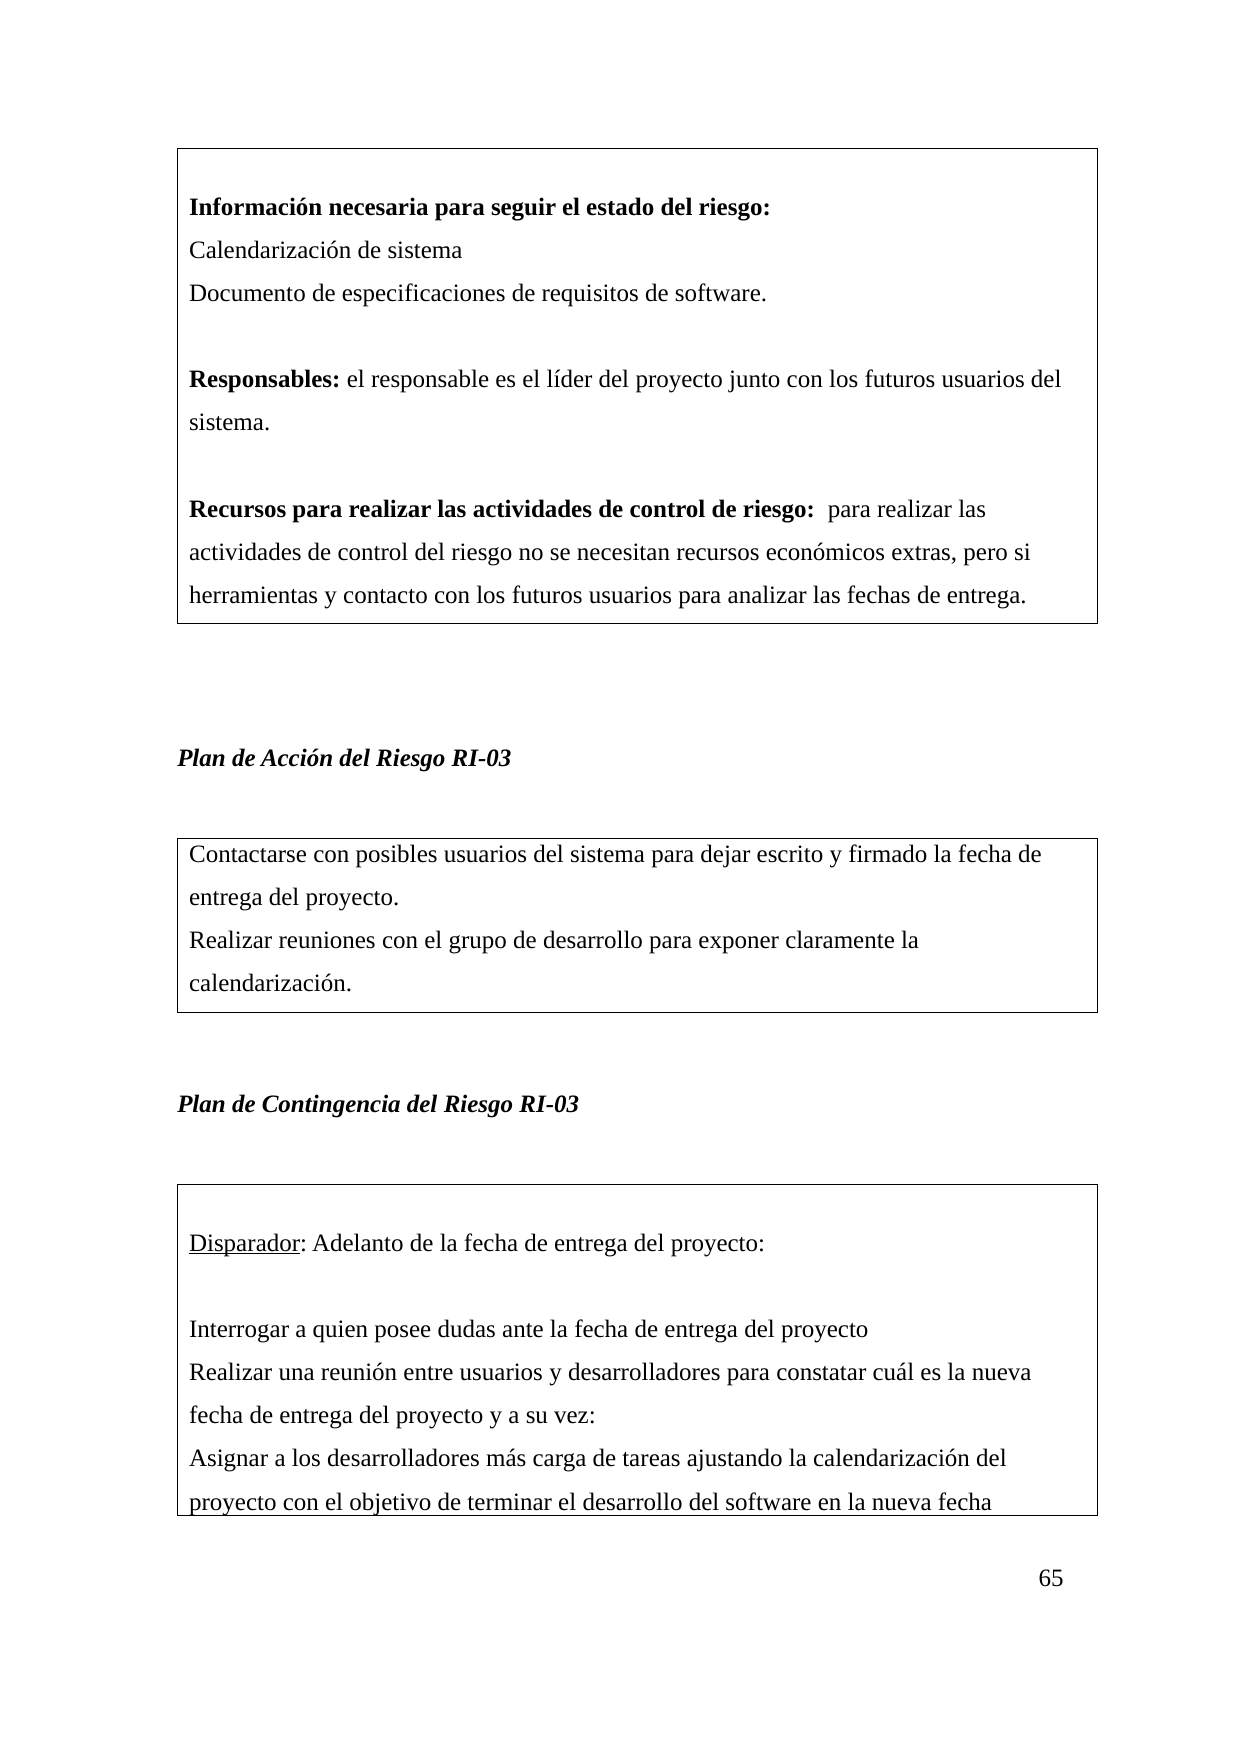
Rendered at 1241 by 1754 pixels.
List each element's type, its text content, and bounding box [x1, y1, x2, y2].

subtitle Plan de Acción del Riesgo RI-03 [177, 743, 1063, 772]
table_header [178, 1185, 1097, 1515]
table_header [178, 149, 1097, 623]
table_header Contactarse con posibles usuarios del sistema para dejar escrito y firmado la fecha de entrega del proyecto. Realizar reuniones con el grupo de desarrollo para exponer claramente la calendarización. [178, 839, 1097, 1012]
subtitle Plan de Contingencia del Riesgo RI-03 [177, 1089, 1063, 1118]
